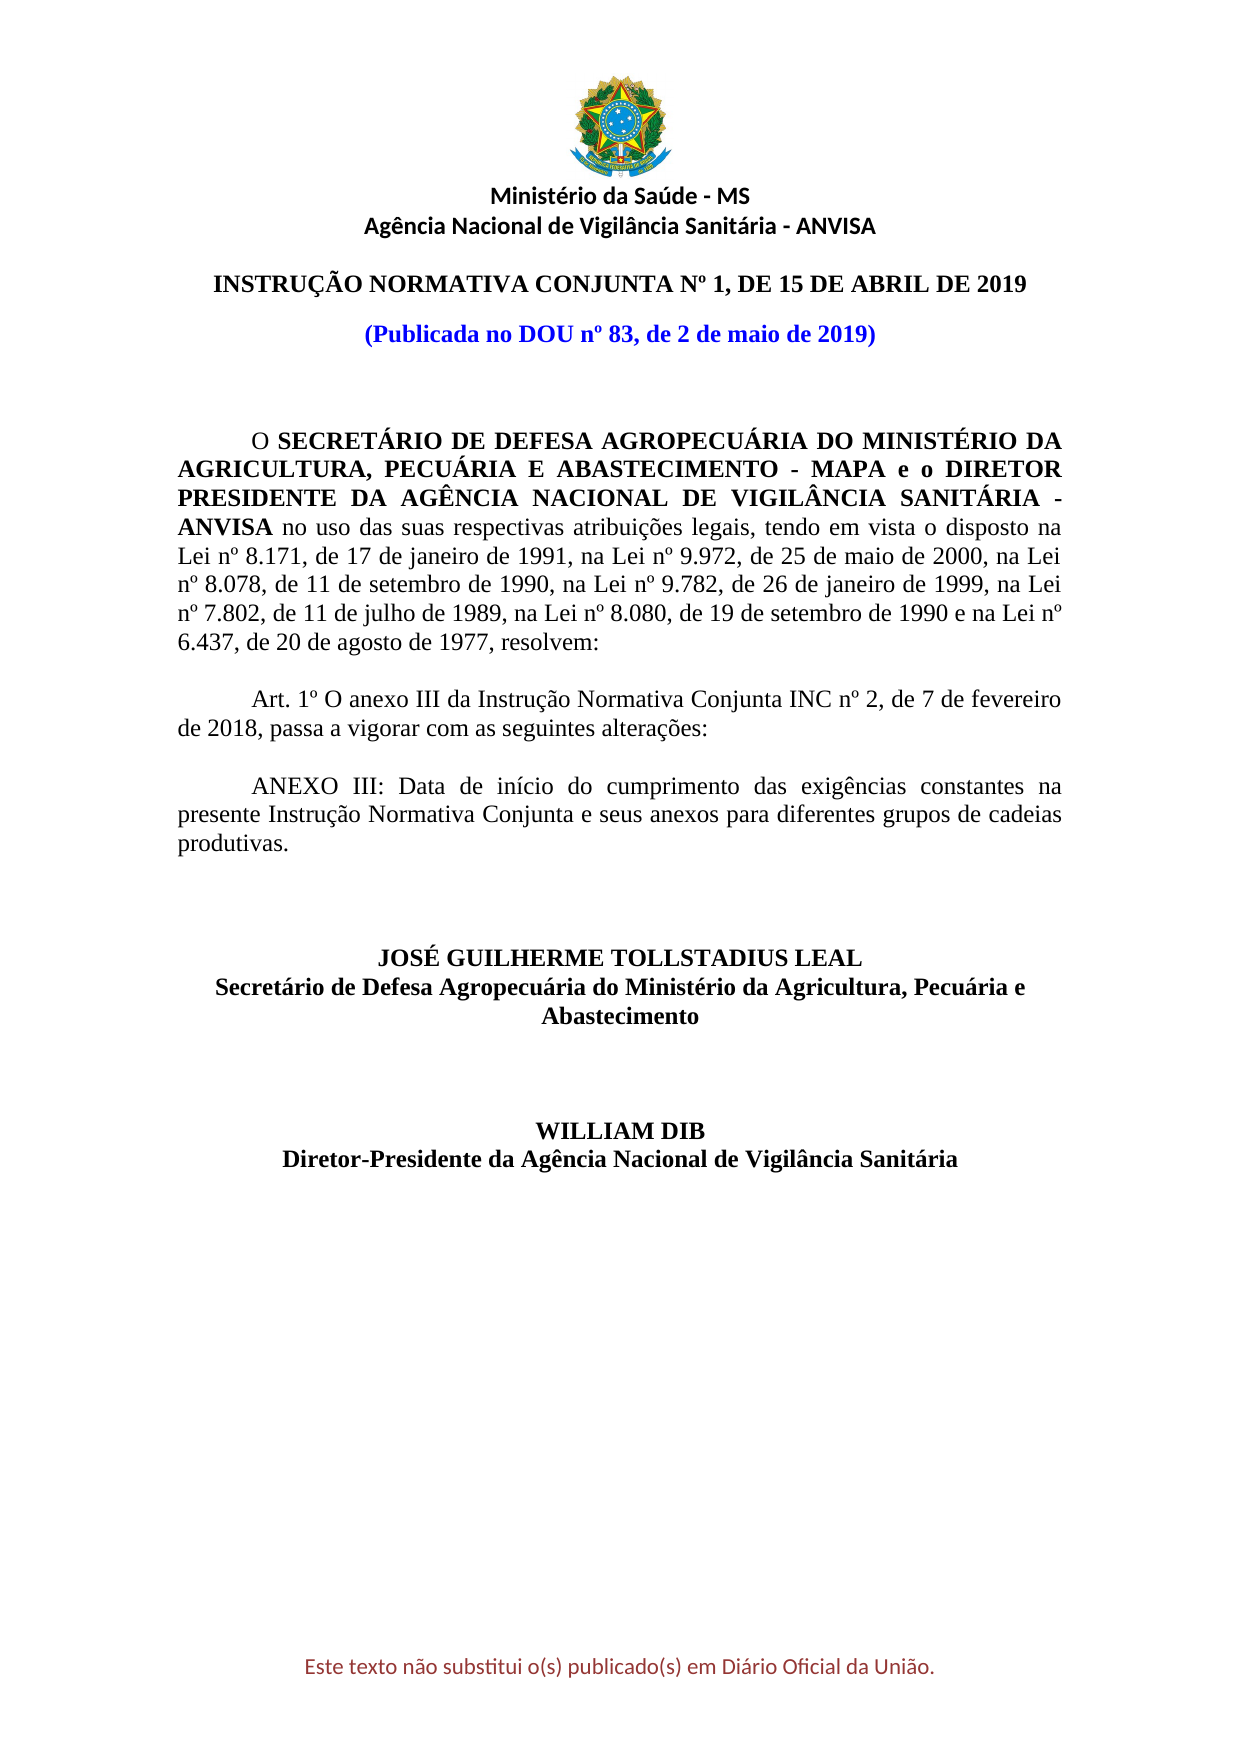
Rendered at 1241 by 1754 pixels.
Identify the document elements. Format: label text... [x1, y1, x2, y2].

picture [566, 73, 674, 180]
text INSTRUÇÃO NORMATIVA CONJUNTA Nº 1, DE 15 DE ABRIL DE 2019 [118, 269, 1122, 298]
text Secretário de Defesa Agropecuária do Ministério da Agricultura, Pecuária e Abastecimento [177, 972, 1063, 1029]
text O SECRETÁRIO DE DEFESA AGROPECUÁRIA DO MINISTÉRIO DA AGRICULTURA, PECUÁRIA E ABASTECIMENTO - MAPA e o DIRETOR PRESIDENTE DA AGÊNCIA NACIONAL DE VIGILÂNCIA SANITÁRIA - ANVISA no uso das suas respectivas atribuições legais, tendo em vista o disposto na Lei nº 8.171, de 17 de janeiro de 1991, na Lei nº 9.972, de 25 de maio de 2000, na Lei nº 8.078, de 11 de setembro de 1990, na Lei nº 9.782, de 26 de janeiro de 1999, na Lei nº 7.802, de 11 de julho de 1989, na Lei nº 8.080, de 19 de setembro de 1990 e na Lei nº 6.437, de 20 de agosto de 1977, resolvem: [177, 426, 1063, 656]
text Art. 1º O anexo III da Instrução Normativa Conjunta INC nº 2, de 7 de fevereiro de 2018, passa a vigorar com as seguintes alterações: [177, 684, 1063, 742]
text (Publicada no DOU nº 83, de 2 de maio de 2019) [118, 319, 1122, 347]
text JOSÉ GUILHERME TOLLSTADIUS LEAL [177, 943, 1063, 972]
text WILLIAM DIB [177, 1116, 1063, 1144]
text ANEXO III: Data de início do cumprimento das exigências constantes na presente Instrução Normativa Conjunta e seus anexos para diferentes grupos de cadeias produtivas. [177, 771, 1063, 857]
text Diretor-Presidente da Agência Nacional de Vigilância Sanitária [177, 1144, 1063, 1173]
